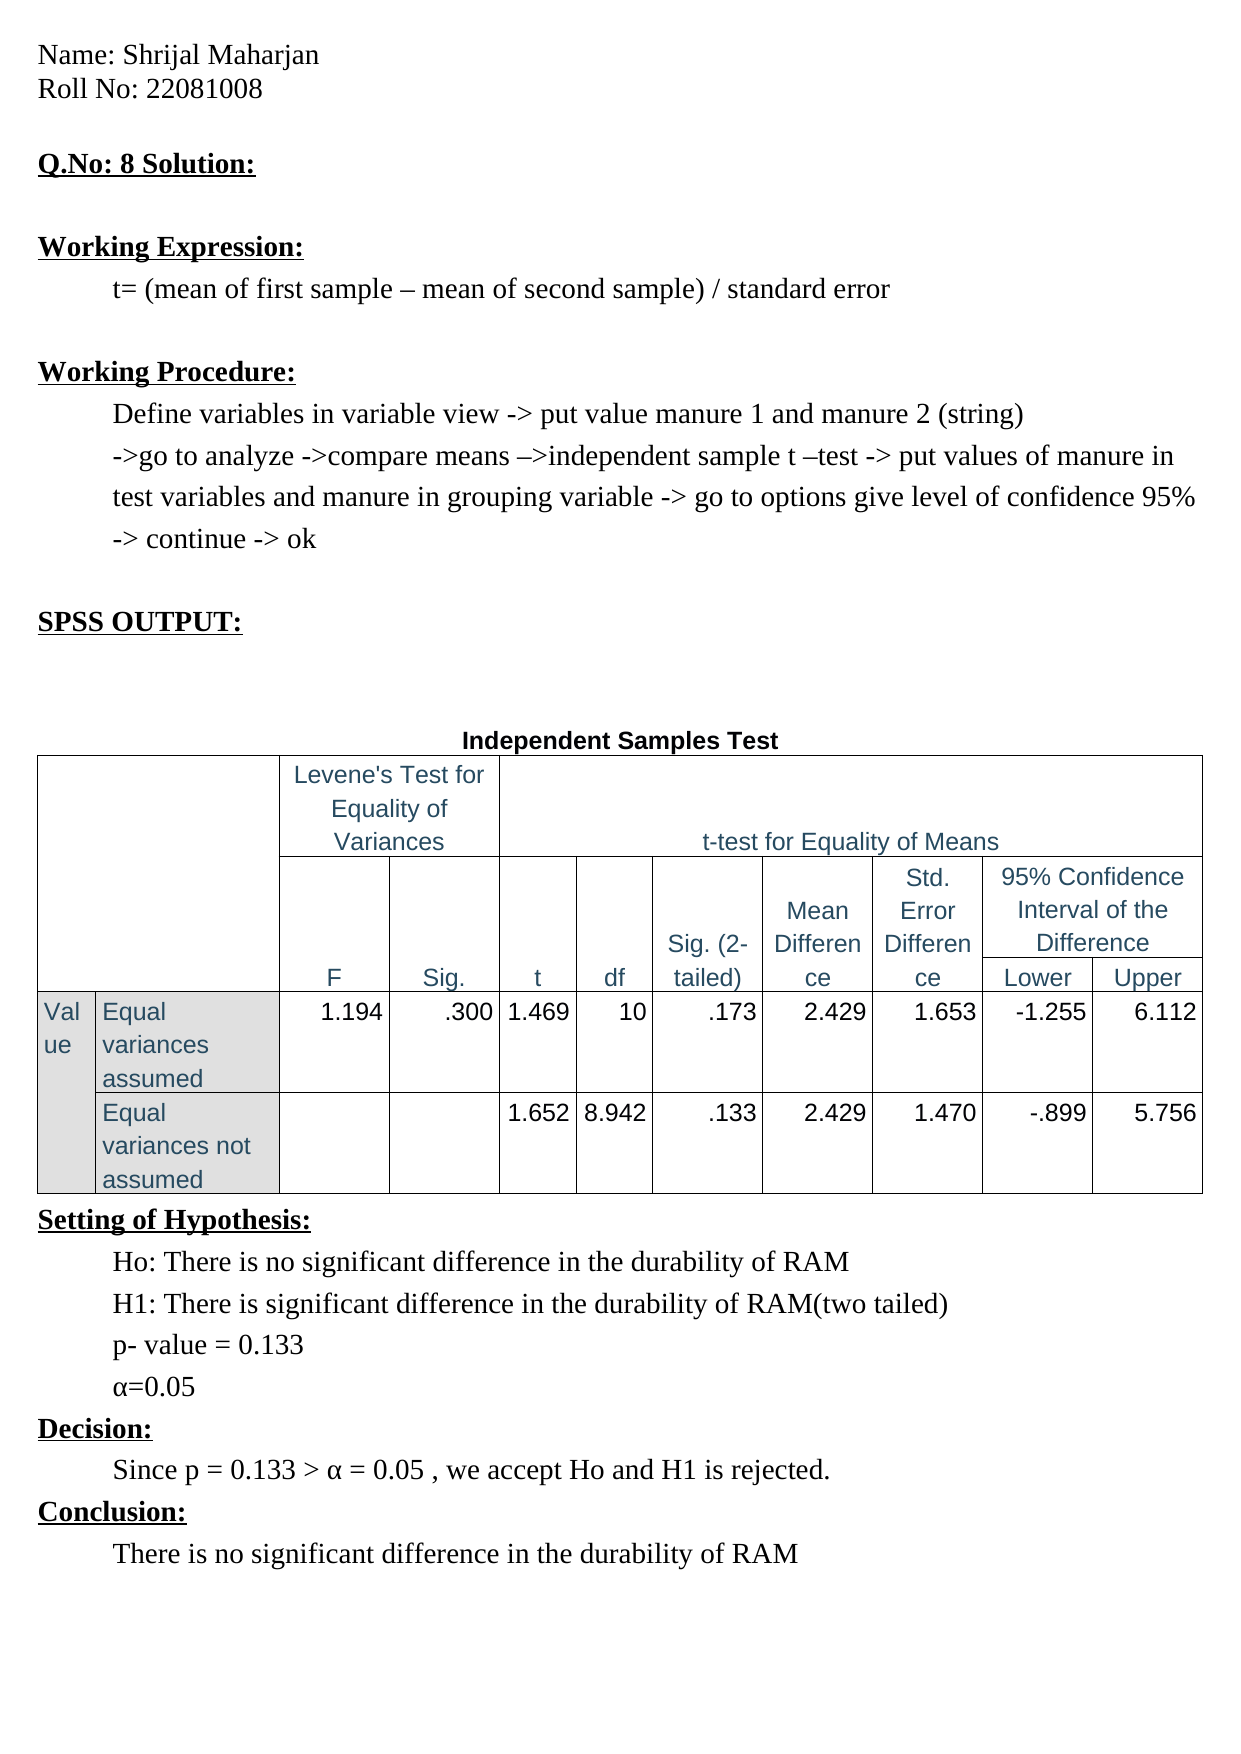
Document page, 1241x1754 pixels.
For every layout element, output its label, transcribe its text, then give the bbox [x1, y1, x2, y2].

text α=0.05 [37, 1361, 1203, 1403]
table_cell 6.112 [1093, 992, 1202, 1092]
table_cell df [577, 857, 652, 991]
text Conclusion: [37, 1486, 1203, 1528]
text Ho: There is no significant difference in the durability of RAM [37, 1236, 1203, 1278]
table_cell Upper [1093, 958, 1202, 991]
table_cell .133 [653, 1093, 762, 1193]
table_cell 8.942 [577, 1093, 652, 1193]
table_cell .173 [653, 992, 762, 1092]
table_cell F [280, 857, 389, 991]
text Setting of Hypothesis: [37, 1194, 1203, 1236]
text ->go to analyze ->compare means –>independent sample t –test -> put values of manure in [37, 430, 1203, 471]
table_cell 10 [577, 992, 652, 1092]
table_cell 2.429 [763, 1093, 872, 1193]
table_cell Levene's Test for Equality of Variances [280, 756, 499, 856]
table_cell 95% Confidence Interval of the Difference [983, 857, 1202, 957]
table_cell 1.470 [873, 1093, 982, 1193]
table_cell Lower [983, 958, 1092, 991]
text H1: There is significant difference in the durability of RAM(two tailed) [37, 1278, 1203, 1319]
table_cell Equal variances not assumed [96, 1093, 279, 1193]
table_cell 1.194 [280, 992, 389, 1092]
text Working Procedure: [37, 346, 1203, 388]
table_cell Std. Error Difference [873, 857, 982, 991]
table_cell 1.652 [500, 1093, 576, 1193]
table_cell [280, 1093, 389, 1193]
table_header Independent Samples Test [38, 721, 1203, 755]
text Name: Shrijal Maharjan [37, 37, 1203, 71]
table_cell -.899 [983, 1093, 1092, 1193]
text SPSS OUTPUT: [37, 596, 1203, 638]
table_cell Value [38, 992, 95, 1193]
text -> continue -> ok [37, 513, 1203, 555]
text Since p = 0.133 > α = 0.05 , we accept Ho and H1 is rejected. [37, 1444, 1203, 1486]
table_cell 2.429 [763, 992, 872, 1092]
text Working Expression: [37, 221, 1203, 263]
text Roll No: 22081008 [37, 71, 1203, 104]
text Q.No: 8 Solution: [37, 138, 1203, 180]
table_cell Mean Difference [763, 857, 872, 991]
table_cell t-test for Equality of Means [500, 756, 1202, 856]
table_cell t [500, 857, 576, 991]
table_cell Sig. [390, 857, 499, 991]
text p- value = 0.133 [37, 1319, 1203, 1361]
table_cell -1.255 [983, 992, 1092, 1092]
table_cell Equal variances assumed [96, 992, 279, 1092]
table_cell [38, 756, 279, 991]
text There is no significant difference in the durability of RAM [37, 1528, 1203, 1569]
table_cell 1.469 [500, 992, 576, 1092]
table_cell Sig. (2-tailed) [653, 857, 762, 991]
text Decision: [37, 1403, 1203, 1444]
table_cell [390, 1093, 499, 1193]
table_cell 1.653 [873, 992, 982, 1092]
text Define variables in variable view -> put value manure 1 and manure 2 (string) [37, 388, 1203, 430]
text t= (mean of first sample – mean of second sample) / standard error [37, 263, 1203, 305]
table_cell 5.756 [1093, 1093, 1202, 1193]
text test variables and manure in grouping variable -> go to options give level of confidence 95% [37, 471, 1203, 513]
table_cell .300 [390, 992, 499, 1092]
